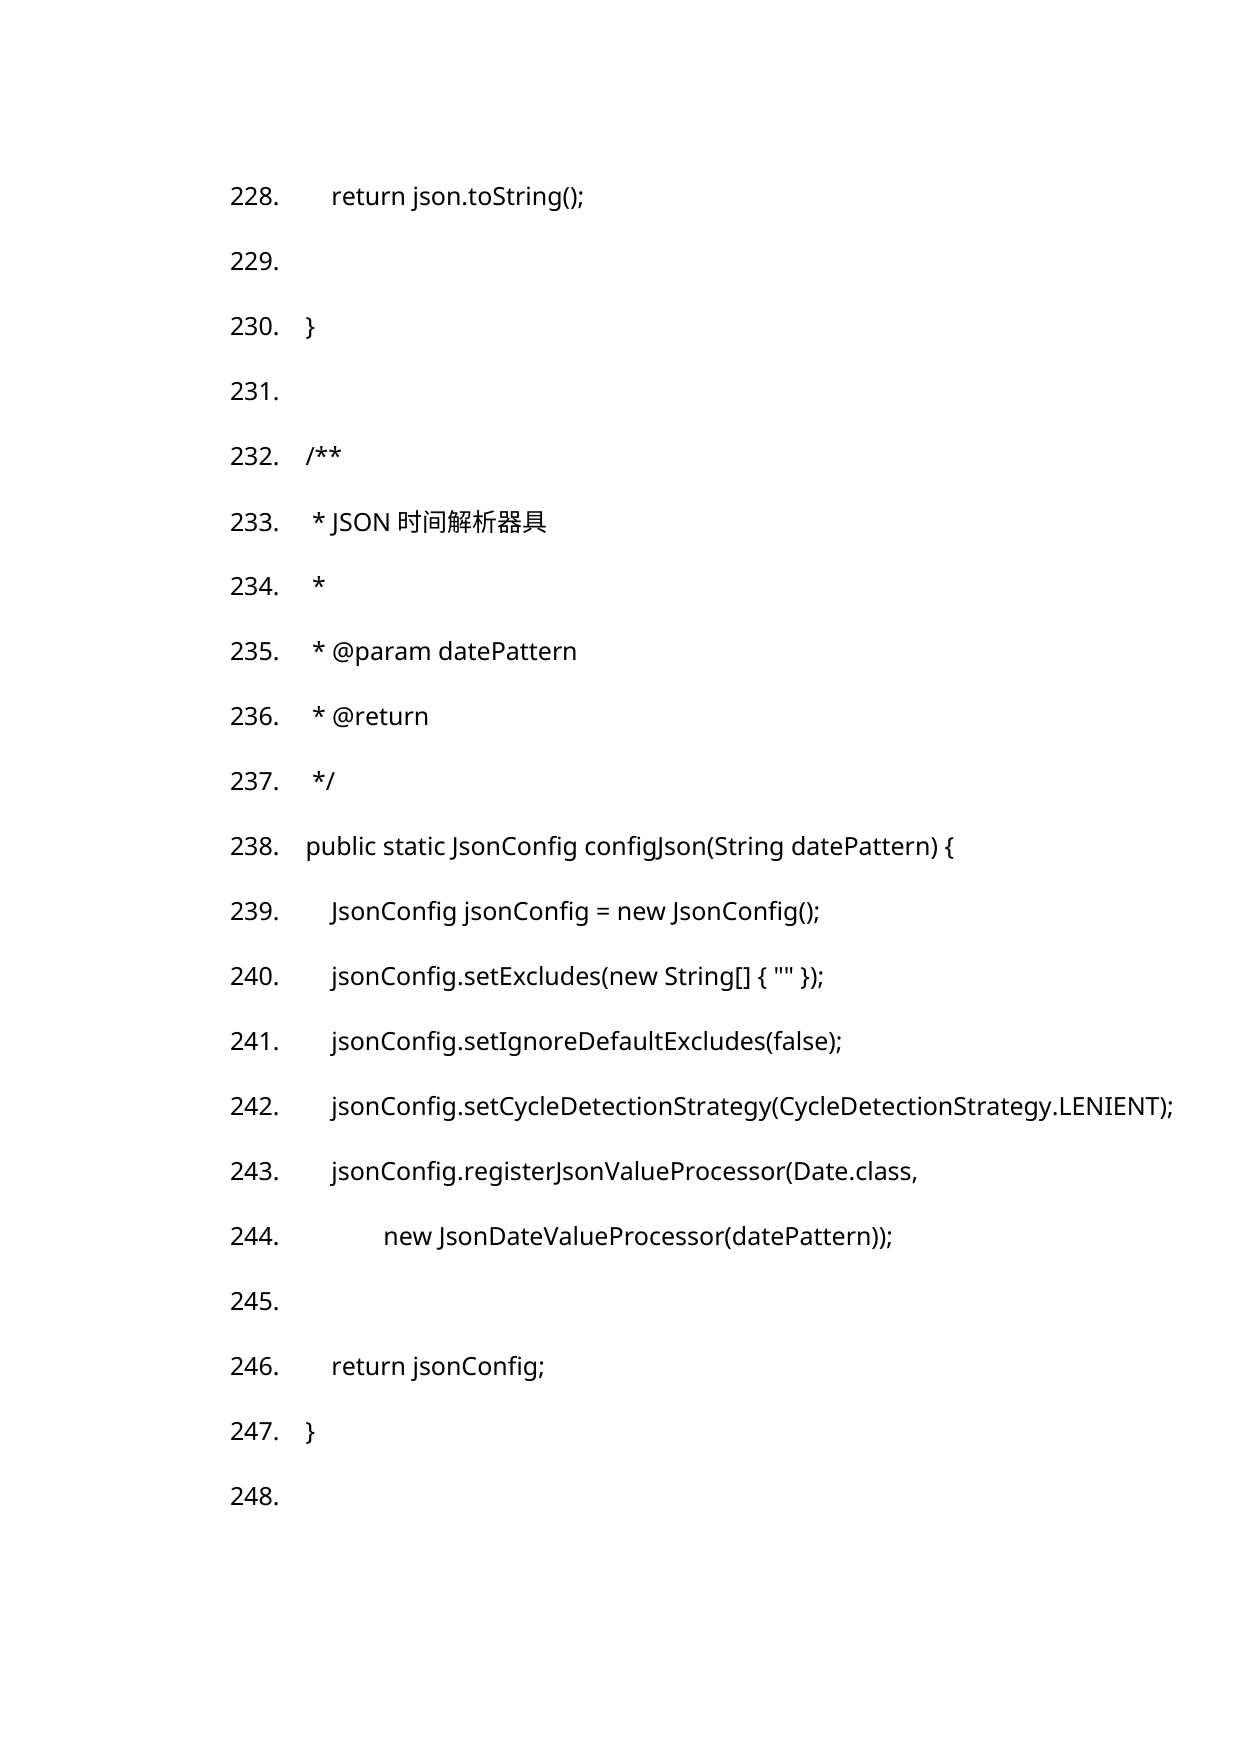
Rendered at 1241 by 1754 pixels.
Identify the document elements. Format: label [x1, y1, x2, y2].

table_cell [188, 162, 1240, 1530]
